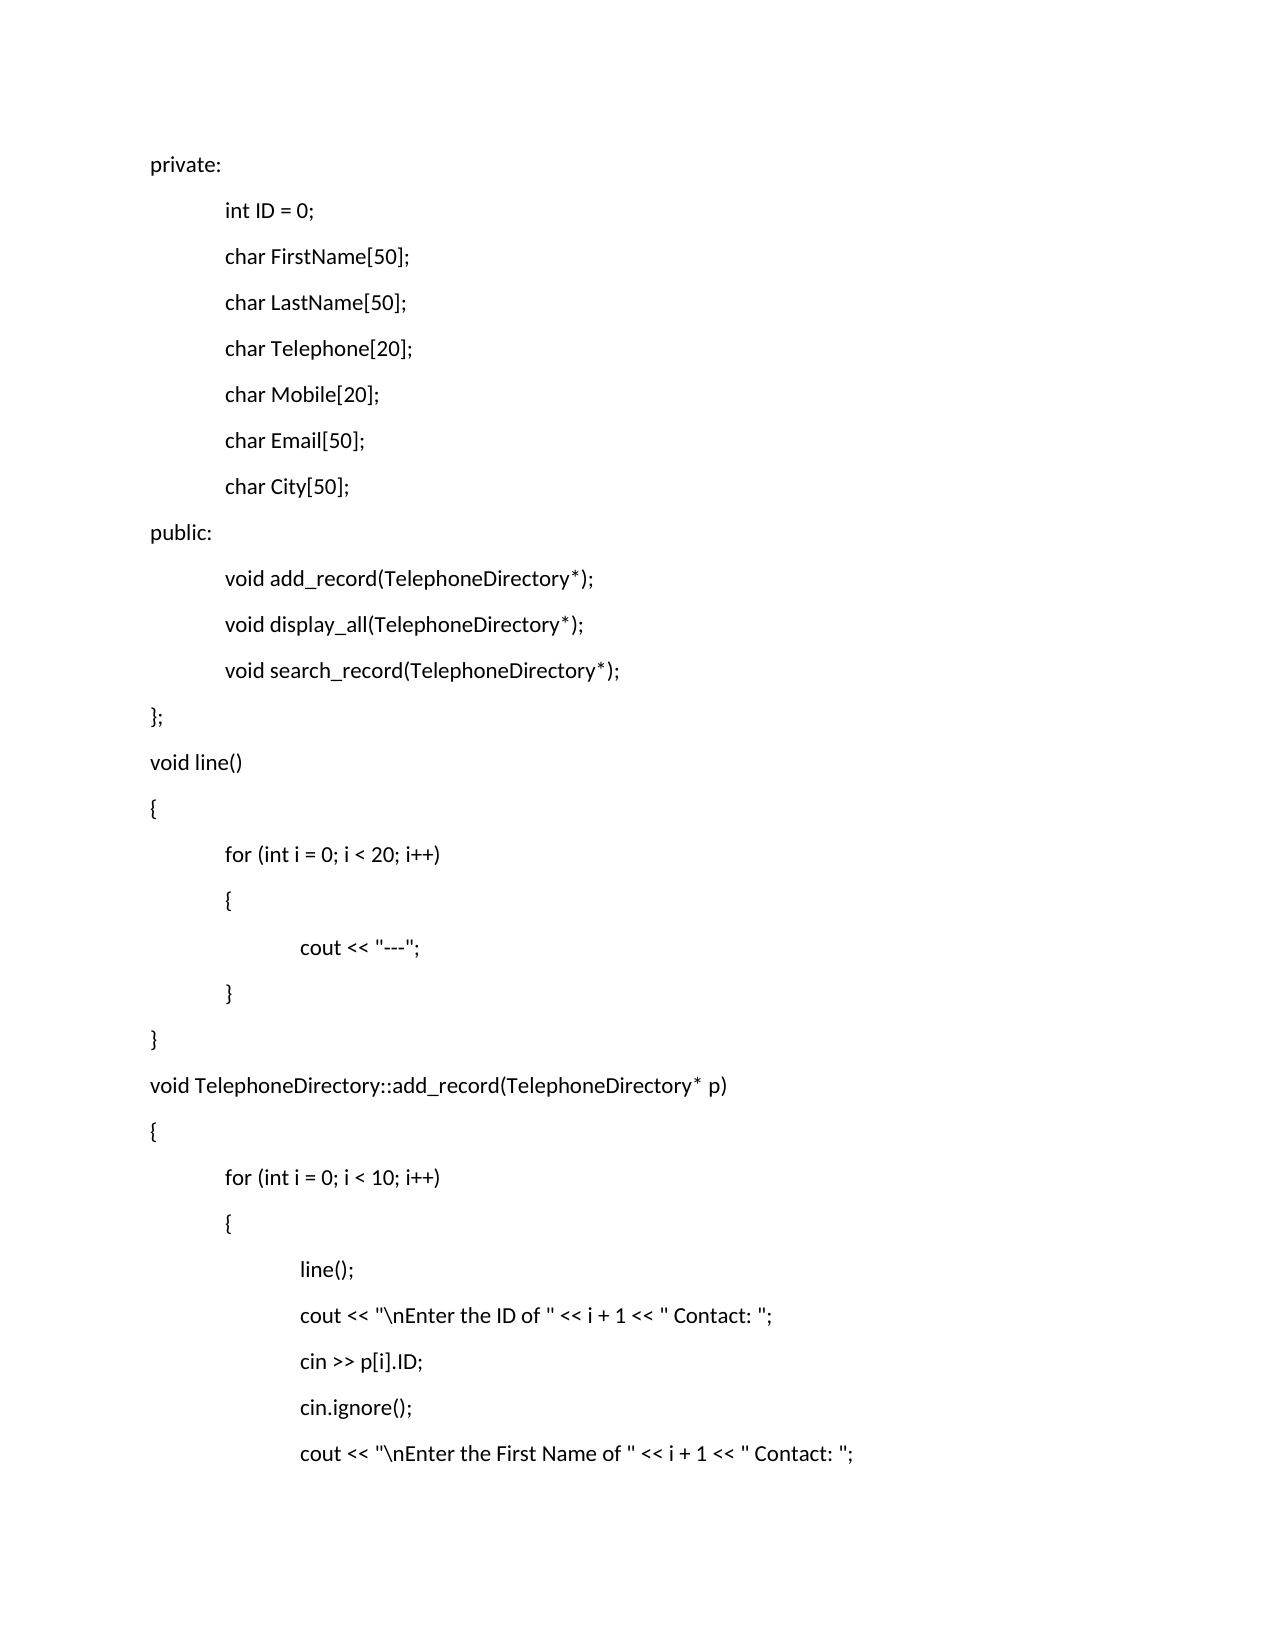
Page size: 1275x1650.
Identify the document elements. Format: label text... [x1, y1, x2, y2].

text }; [150, 702, 1125, 731]
text cout << "\nEnter the First Name of " << i + 1 << " Contact: "; [150, 1439, 1125, 1467]
text char Email[50]; [150, 426, 1125, 454]
text private: [150, 150, 1125, 178]
text line(); [150, 1255, 1125, 1283]
text void TelephoneDirectory::add_record(TelephoneDirectory* p) [150, 1071, 1125, 1099]
text void add_record(TelephoneDirectory*); [150, 564, 1125, 592]
text int ID = 0; [150, 196, 1125, 224]
text char City[50]; [150, 472, 1125, 500]
text cout << "\nEnter the ID of " << i + 1 << " Contact: "; [150, 1301, 1125, 1329]
text for (int i = 0; i < 20; i++) [150, 841, 1125, 869]
text cin.ignore(); [150, 1393, 1125, 1421]
text } [150, 979, 1125, 1007]
text void display_all(TelephoneDirectory*); [150, 610, 1125, 638]
text char Telephone[20]; [150, 334, 1125, 362]
text { [150, 1117, 1125, 1145]
text cout << "---"; [150, 933, 1125, 961]
text void search_record(TelephoneDirectory*); [150, 656, 1125, 684]
text for (int i = 0; i < 10; i++) [150, 1163, 1125, 1191]
text { [150, 1209, 1125, 1237]
text { [150, 887, 1125, 915]
text } [150, 1025, 1125, 1053]
text void line() [150, 748, 1125, 777]
text { [150, 794, 1125, 823]
text char FirstName[50]; [150, 242, 1125, 270]
text public: [150, 518, 1125, 546]
text char Mobile[20]; [150, 380, 1125, 408]
text char LastName[50]; [150, 288, 1125, 316]
text cin >> p[i].ID; [150, 1347, 1125, 1375]
